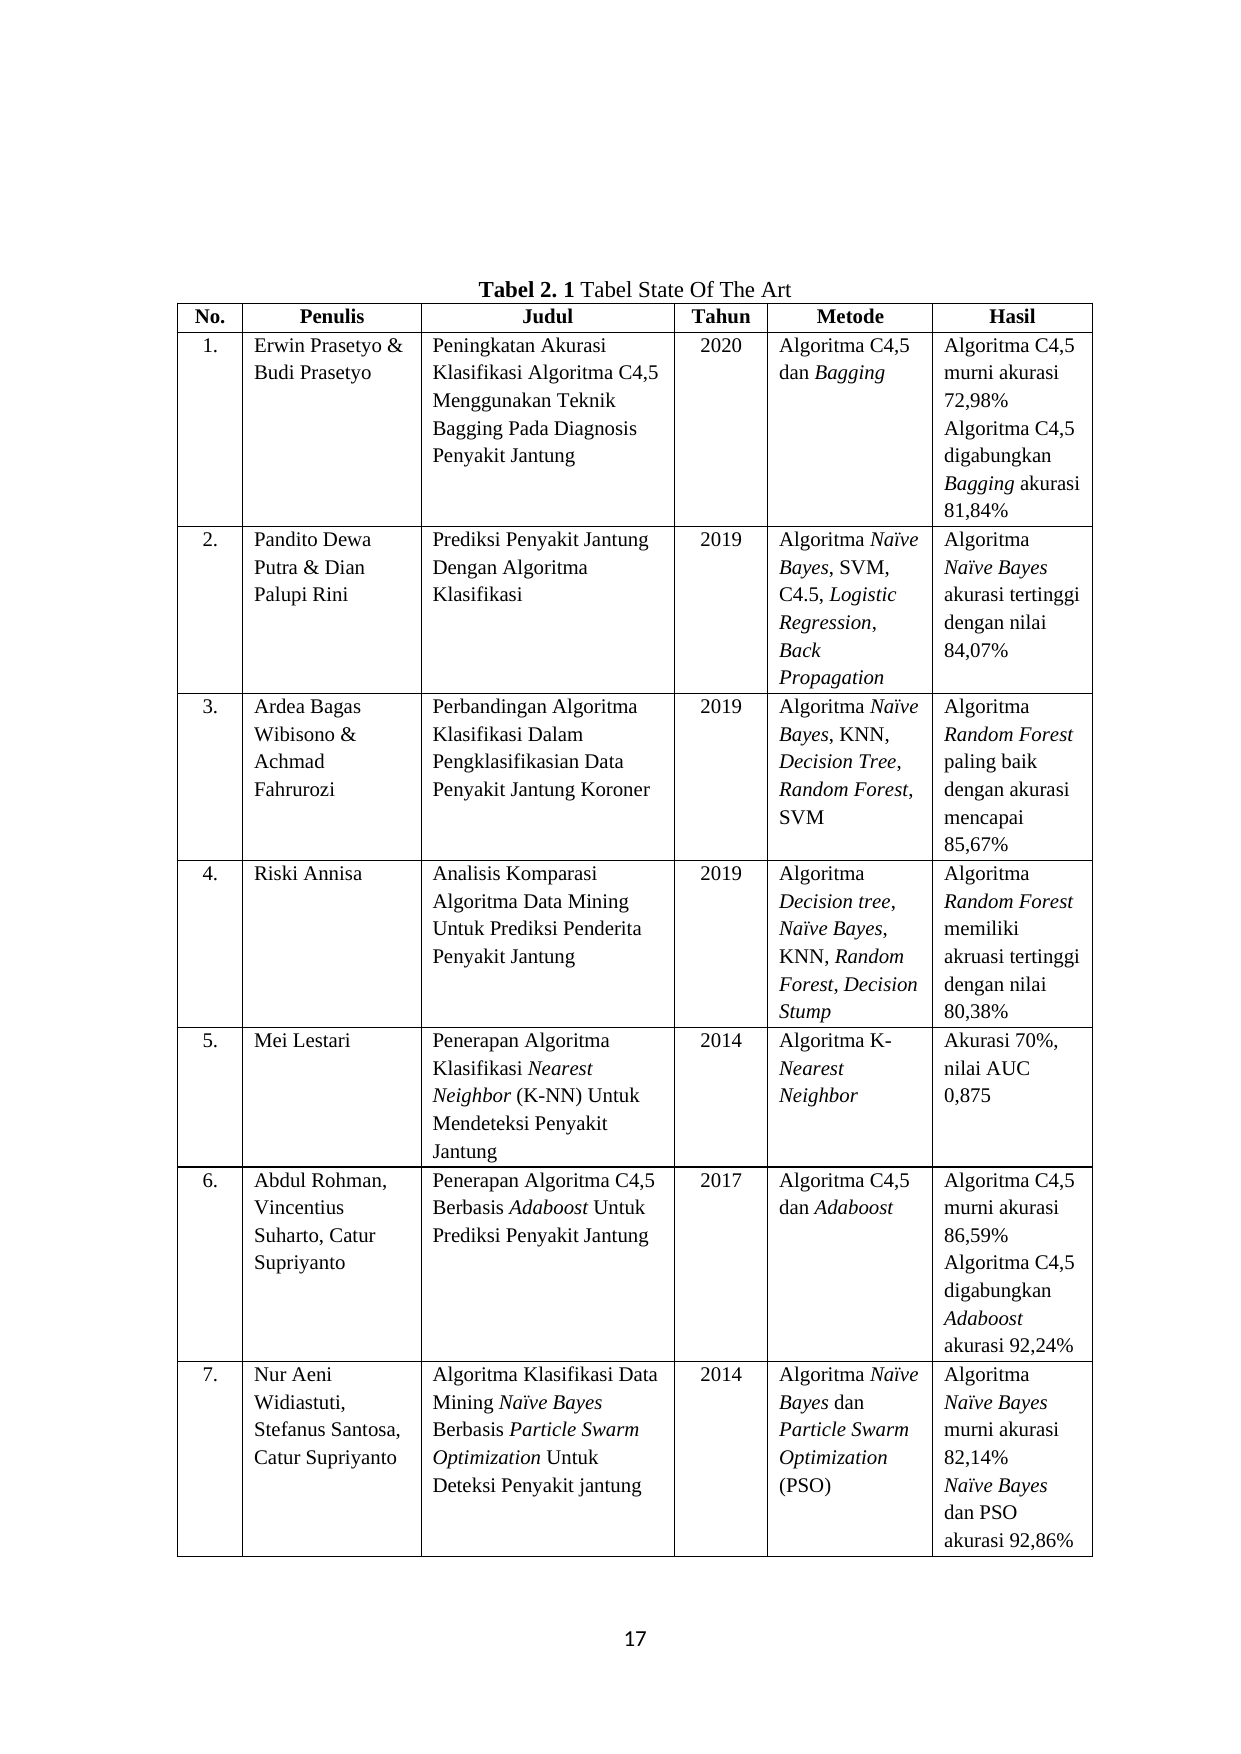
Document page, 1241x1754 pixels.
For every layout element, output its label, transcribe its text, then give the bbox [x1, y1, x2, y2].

table_cell 1. [178, 333, 242, 526]
table_cell Penerapan Algoritma C4,5 Berbasis Adaboost Untuk Prediksi Penyakit Jantung [422, 1168, 674, 1361]
table_cell Algoritma C4,5 dan Bagging [768, 333, 932, 526]
table_header Metode [768, 304, 932, 332]
table_cell Algoritma Random Forest paling baik dengan akurasi mencapai 85,67% [933, 694, 1092, 860]
table_cell Algoritma Naïve Bayes murni akurasi 82,14% Naïve Bayes dan PSO akurasi 92,86% [933, 1362, 1092, 1556]
table_cell Algoritma Naïve Bayes akurasi tertinggi dengan nilai 84,07% [933, 527, 1092, 693]
table_cell Algoritma Naïve Bayes dan Particle Swarm Optimization (PSO) [768, 1362, 932, 1556]
table_cell 2017 [675, 1168, 767, 1361]
table_cell 4. [178, 861, 242, 1027]
table_header Penulis [243, 304, 421, 332]
table_cell Algoritma C4,5 murni akurasi 72,98% Algoritma C4,5 digabungkan Bagging akurasi 81,84% [933, 333, 1092, 526]
table_cell Algoritma Decision tree, Naïve Bayes, KNN, Random Forest, Decision Stump [768, 861, 932, 1027]
table_cell Algoritma Naïve Bayes, SVM, C4.5, Logistic Regression, Back Propagation [768, 527, 932, 693]
text Tabel 2. 1 Tabel State Of The Art [177, 276, 1092, 303]
table_cell 2. [178, 527, 242, 693]
table_cell Algoritma C4,5 dan Adaboost [768, 1168, 932, 1361]
table_cell Algoritma Naïve Bayes, KNN, Decision Tree, Random Forest, SVM [768, 694, 932, 860]
table_header Hasil [933, 304, 1092, 332]
table_cell 2019 [675, 527, 767, 693]
table_cell Abdul Rohman, Vincentius Suharto, Catur Supriyanto [243, 1168, 421, 1361]
table_header Judul [422, 304, 674, 332]
table_cell Algoritma Random Forest memiliki akruasi tertinggi dengan nilai 80,38% [933, 861, 1092, 1027]
table_cell 2019 [675, 861, 767, 1027]
table_cell 3. [178, 694, 242, 860]
table_cell Algoritma Klasifikasi Data Mining Naïve Bayes Berbasis Particle Swarm Optimization Untuk Deteksi Penyakit jantung [422, 1362, 674, 1556]
table_cell Perbandingan Algoritma Klasifikasi Dalam Pengklasifikasian Data Penyakit Jantung Koroner [422, 694, 674, 860]
table_cell Nur Aeni Widiastuti, Stefanus Santosa, Catur Supriyanto [243, 1362, 421, 1556]
table_cell 7. [178, 1362, 242, 1556]
table_cell 2020 [675, 333, 767, 526]
table_cell Algoritma K-Nearest Neighbor [768, 1028, 932, 1166]
table_cell 2019 [675, 694, 767, 860]
table_header No. [178, 304, 242, 332]
table_header Tahun [675, 304, 767, 332]
table_cell Penerapan Algoritma Klasifikasi Nearest Neighbor (K-NN) Untuk Mendeteksi Penyakit Jantung [422, 1028, 674, 1166]
table_cell 2014 [675, 1362, 767, 1556]
table_cell Pandito Dewa Putra & Dian Palupi Rini [243, 527, 421, 693]
table_cell 6. [178, 1168, 242, 1361]
table_cell 2014 [675, 1028, 767, 1166]
table_cell Peningkatan Akurasi Klasifikasi Algoritma C4,5 Menggunakan Teknik Bagging Pada Diagnosis Penyakit Jantung [422, 333, 674, 526]
table_cell Akurasi 70%, nilai AUC 0,875 [933, 1028, 1092, 1166]
table_cell Mei Lestari [243, 1028, 421, 1166]
table_cell Ardea Bagas Wibisono & Achmad Fahrurozi [243, 694, 421, 860]
table_cell Erwin Prasetyo & Budi Prasetyo [243, 333, 421, 526]
table_cell Prediksi Penyakit Jantung Dengan Algoritma Klasifikasi [422, 527, 674, 693]
table_cell 5. [178, 1028, 242, 1166]
table_cell Analisis Komparasi Algoritma Data Mining Untuk Prediksi Penderita Penyakit Jantung [422, 861, 674, 1027]
table_cell Algoritma C4,5 murni akurasi 86,59% Algoritma C4,5 digabungkan Adaboost akurasi 92,24% [933, 1168, 1092, 1361]
table_cell Riski Annisa [243, 861, 421, 1027]
